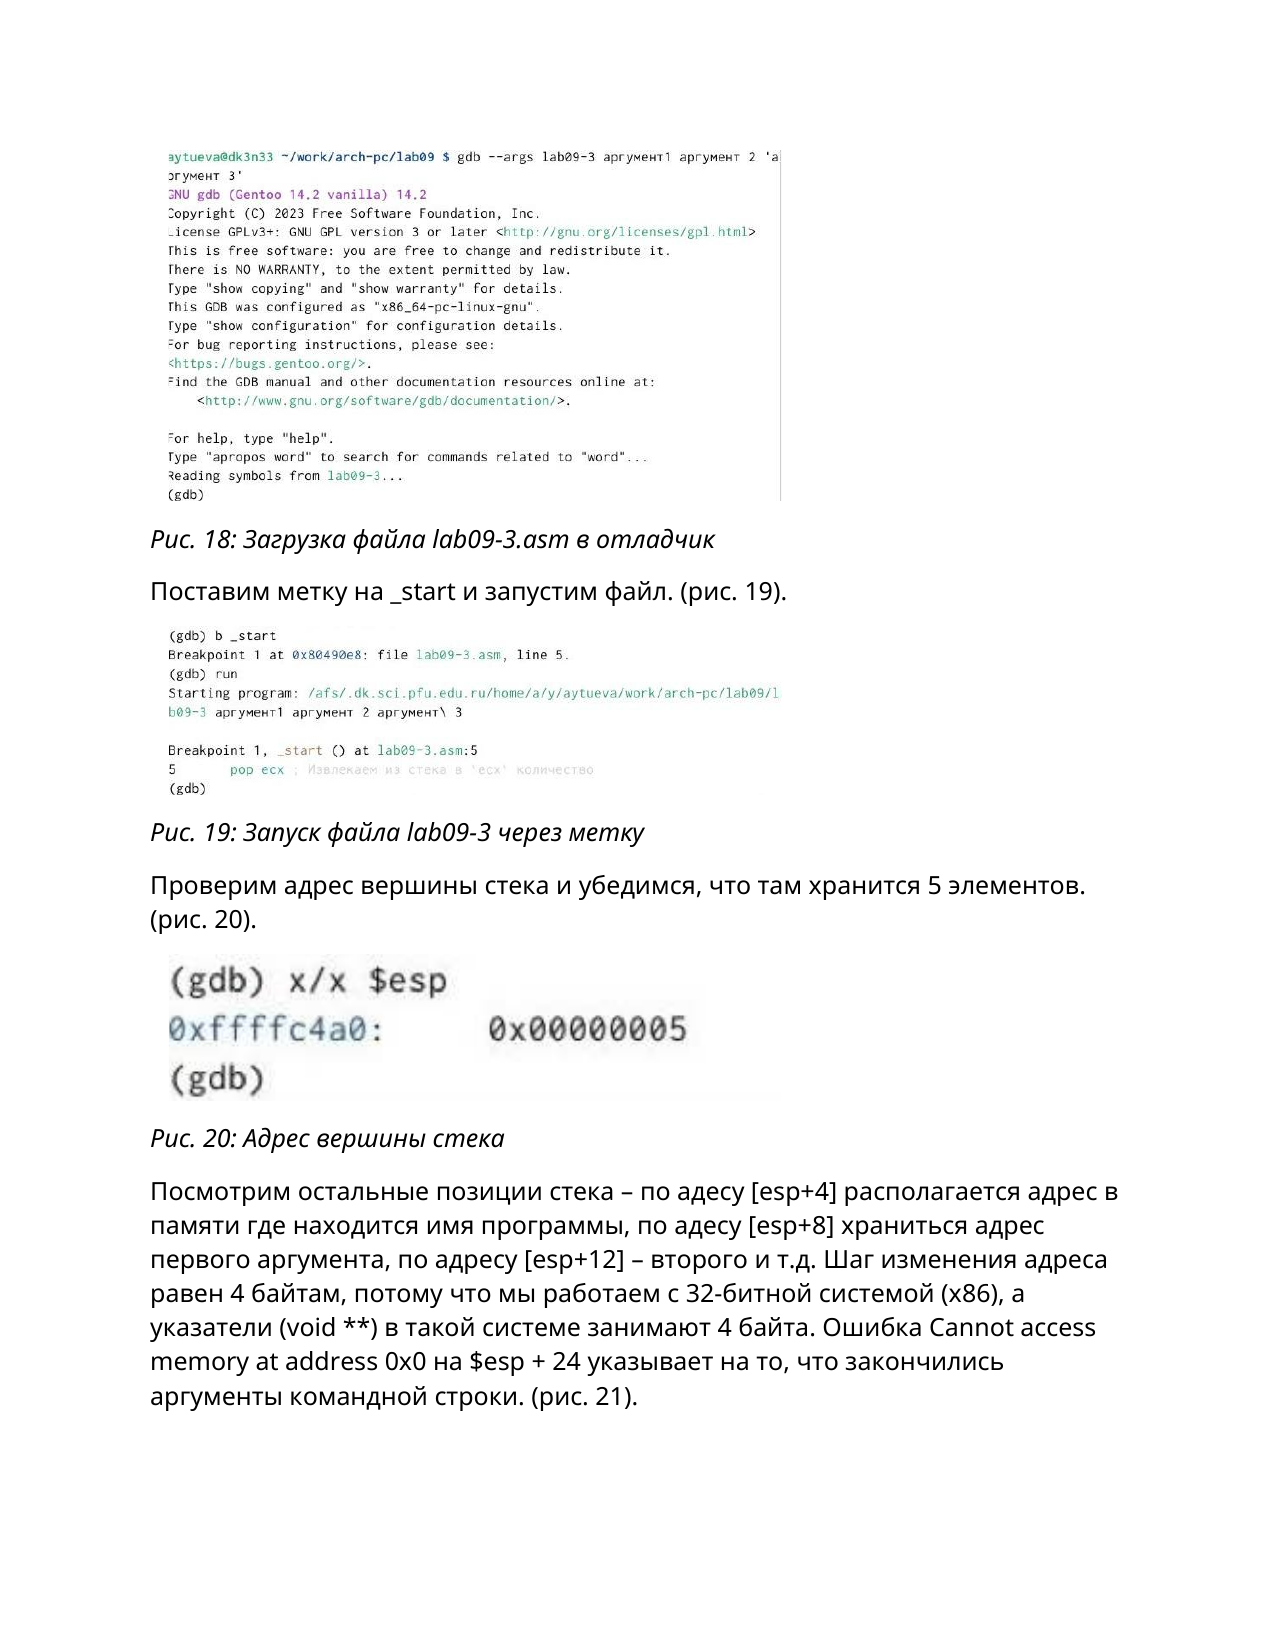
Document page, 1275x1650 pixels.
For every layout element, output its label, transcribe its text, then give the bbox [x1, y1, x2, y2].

text Посмотрим остальные позиции стека – по адесу [esp+4] располагается адрес в памяти где находится имя программы, по адесу [esp+8] храниться адрес первого аргумента, по адресу [esp+12] – второго и т.д. Шаг изменения адреса равен 4 байтам, потому что мы работаем с 32-битной системой (x86), а указатели (void **) в такой системе занимают 4 байта. Ошибка Cannot access memory at address 0x0 на $esp + 24 указывает на то, что закончились аргументы командной строки. (рис. 21). [150, 1174, 1125, 1412]
text Проверим адрес вершины стека и убедимся, что там хранится 5 элементов. (рис. 20). [150, 868, 1125, 936]
text Рис. 20: Адрес вершины стека [150, 1121, 1125, 1155]
picture [168, 626, 782, 795]
text Рис. 18: Загрузка файла lab09-3.asm в отладчик [150, 521, 1125, 555]
text Поставим метку на _start и запустим файл. (рис. 19). [150, 574, 1125, 608]
picture [168, 150, 782, 501]
text Рис. 19: Запуск файла lab09-3 через метку [150, 815, 1125, 849]
picture [168, 954, 782, 1101]
